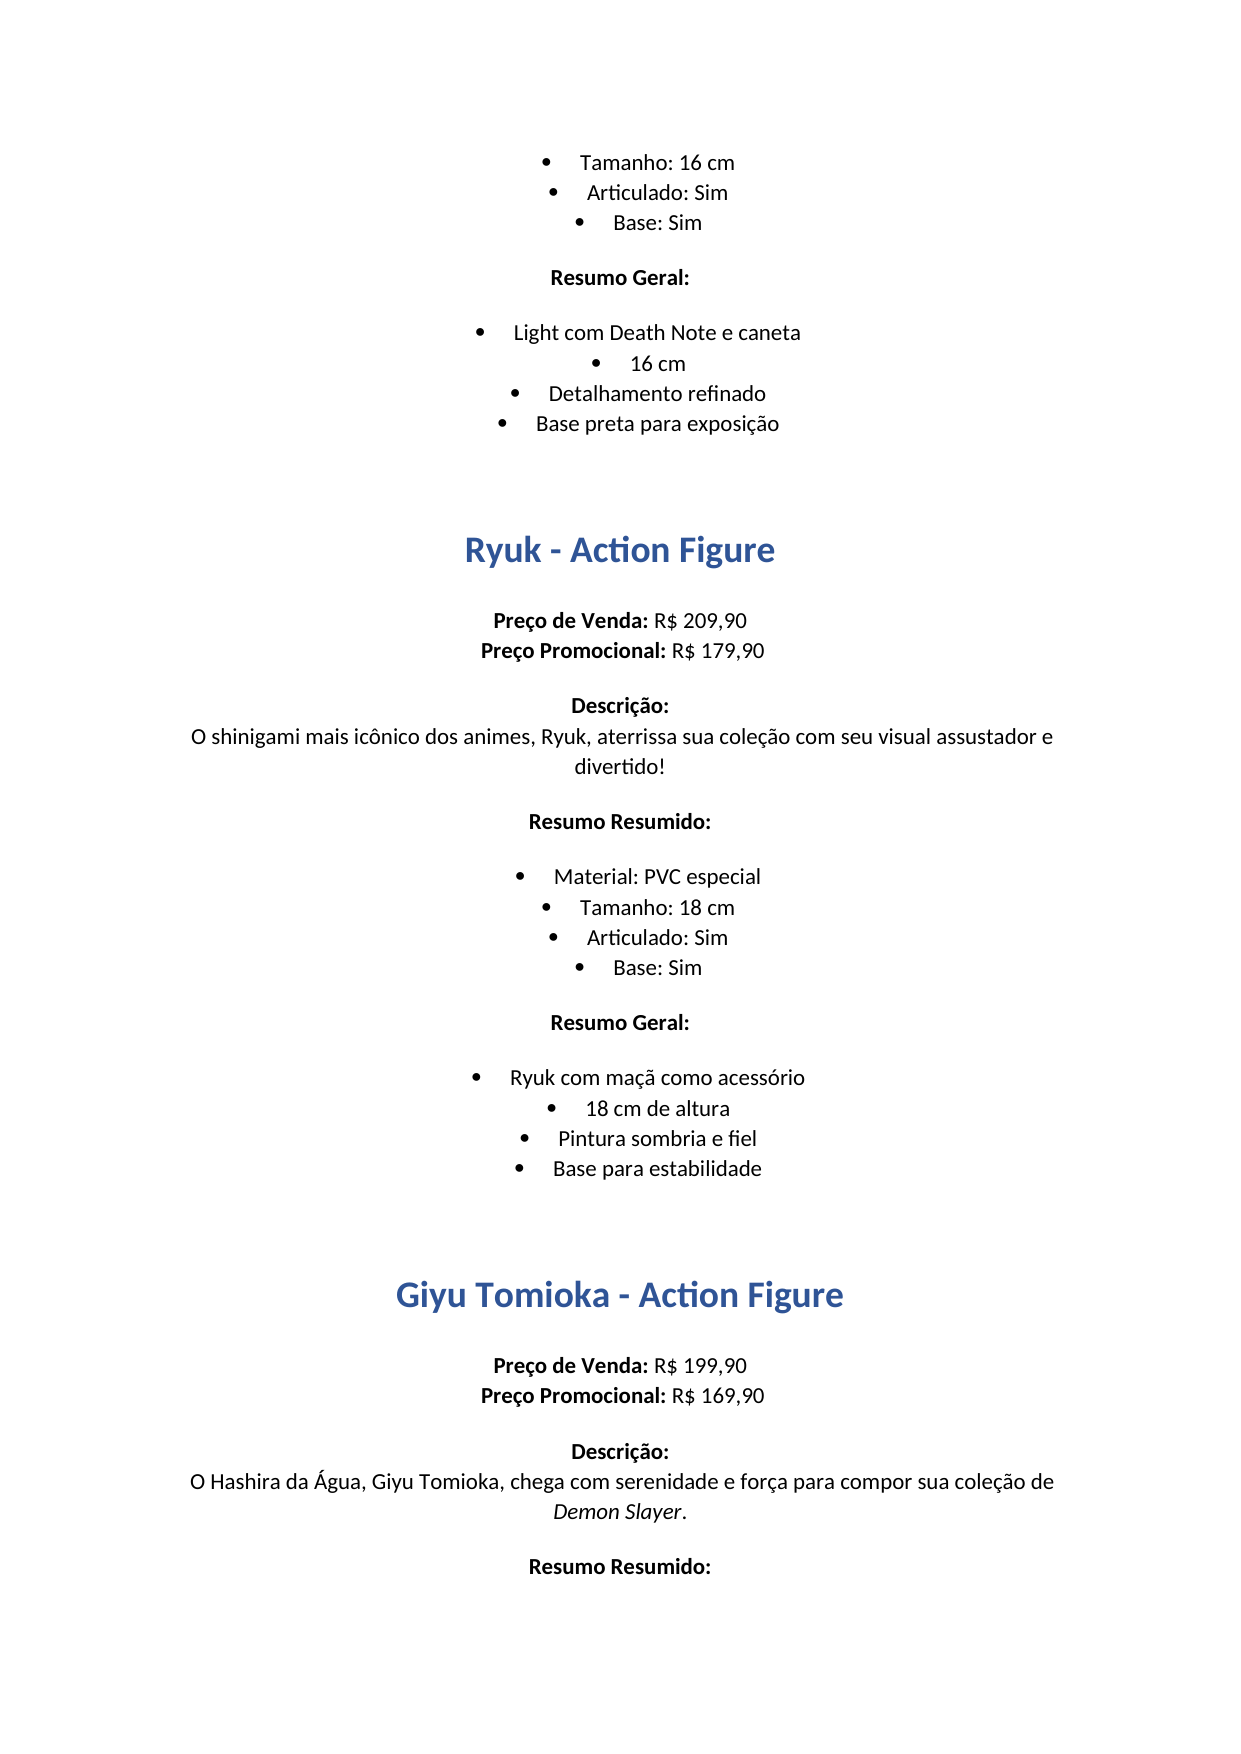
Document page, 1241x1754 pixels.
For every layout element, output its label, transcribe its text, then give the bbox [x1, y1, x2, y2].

text Preço de Venda: R$ 199,90 Preço Promocional: R$ 169,90 [177, 1351, 1063, 1409]
text Resumo Resumido: [177, 807, 1063, 835]
subtitle Giyu Tomioka - Action Figure [177, 1271, 1063, 1317]
list Base preta para exposição [215, 409, 1063, 437]
list Pintura sombria e fiel [215, 1124, 1063, 1152]
text Descrição: O shinigami mais icônico dos animes, Ryuk, aterrissa sua coleção com seu visual assustador e divertido! [177, 692, 1063, 780]
list Articulado: Sim [215, 178, 1063, 206]
list Base: Sim [215, 208, 1063, 236]
list Detalhamento refinado [215, 379, 1063, 407]
list 16 cm [215, 349, 1063, 377]
list 18 cm de altura [215, 1094, 1063, 1122]
list Base para estabilidade [215, 1154, 1063, 1182]
list Ryuk com maçã como acessório [215, 1063, 1063, 1092]
list Tamanho: 18 cm [215, 893, 1063, 921]
list Tamanho: 16 cm [215, 148, 1063, 176]
list Material: PVC especial [215, 862, 1063, 891]
list Light com Death Note e caneta [215, 318, 1063, 346]
text Resumo Resumido: [177, 1552, 1063, 1580]
text Descrição: O Hashira da Água, Giyu Tomioka, chega com serenidade e força para compor sua coleção de Demon Slayer. [177, 1437, 1063, 1525]
list Base: Sim [215, 953, 1063, 981]
text Preço de Venda: R$ 209,90 Preço Promocional: R$ 179,90 [177, 606, 1063, 664]
text Resumo Geral: [177, 1008, 1063, 1036]
text Resumo Geral: [177, 263, 1063, 291]
subtitle Ryuk - Action Figure [177, 526, 1063, 571]
list Articulado: Sim [215, 923, 1063, 951]
